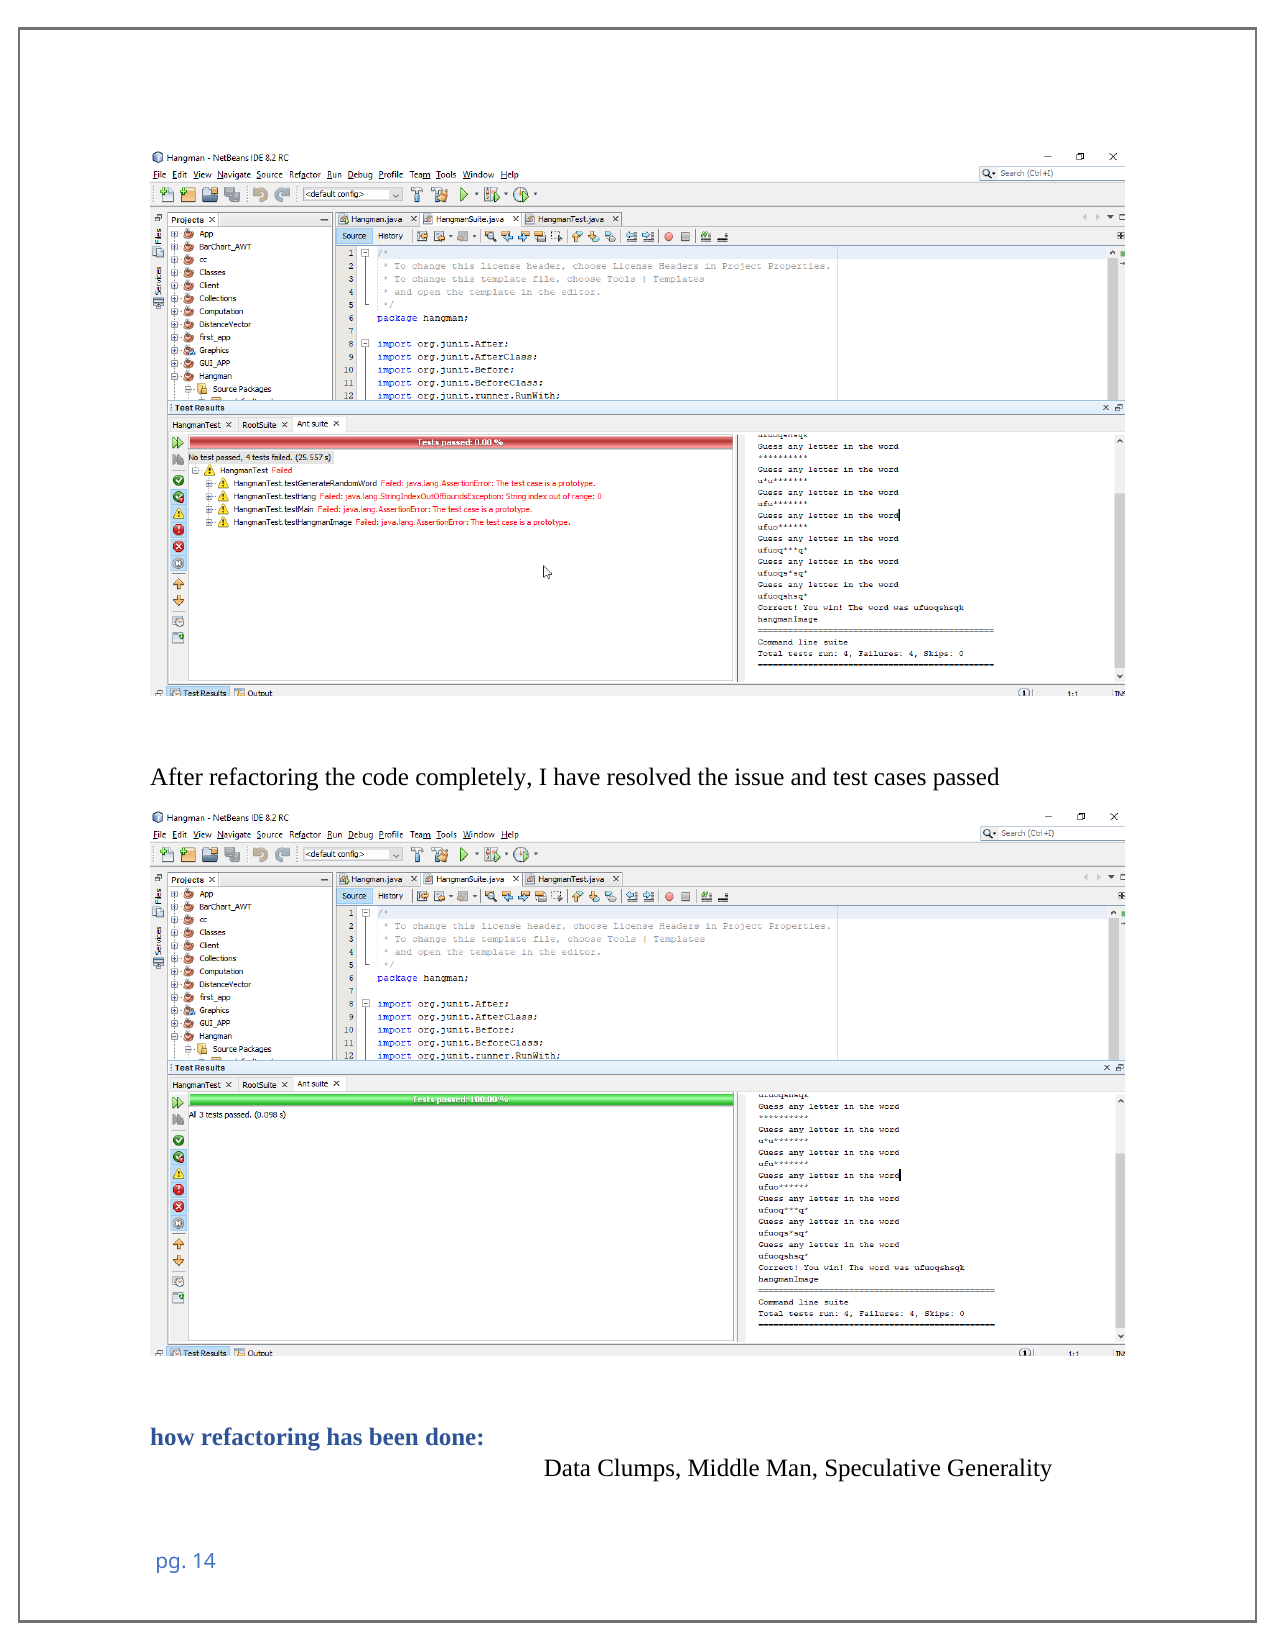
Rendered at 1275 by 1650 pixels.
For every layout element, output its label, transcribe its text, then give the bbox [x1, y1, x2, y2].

picture [150, 150, 1125, 696]
text After refactoring the code completely, I have resolved the issue and test cases passed [150, 762, 1125, 791]
text Data Clumps, Middle Man, Speculative Generality [150, 1453, 1125, 1482]
subtitle how refactoring has been done: [150, 1422, 1125, 1451]
picture [150, 810, 1125, 1356]
